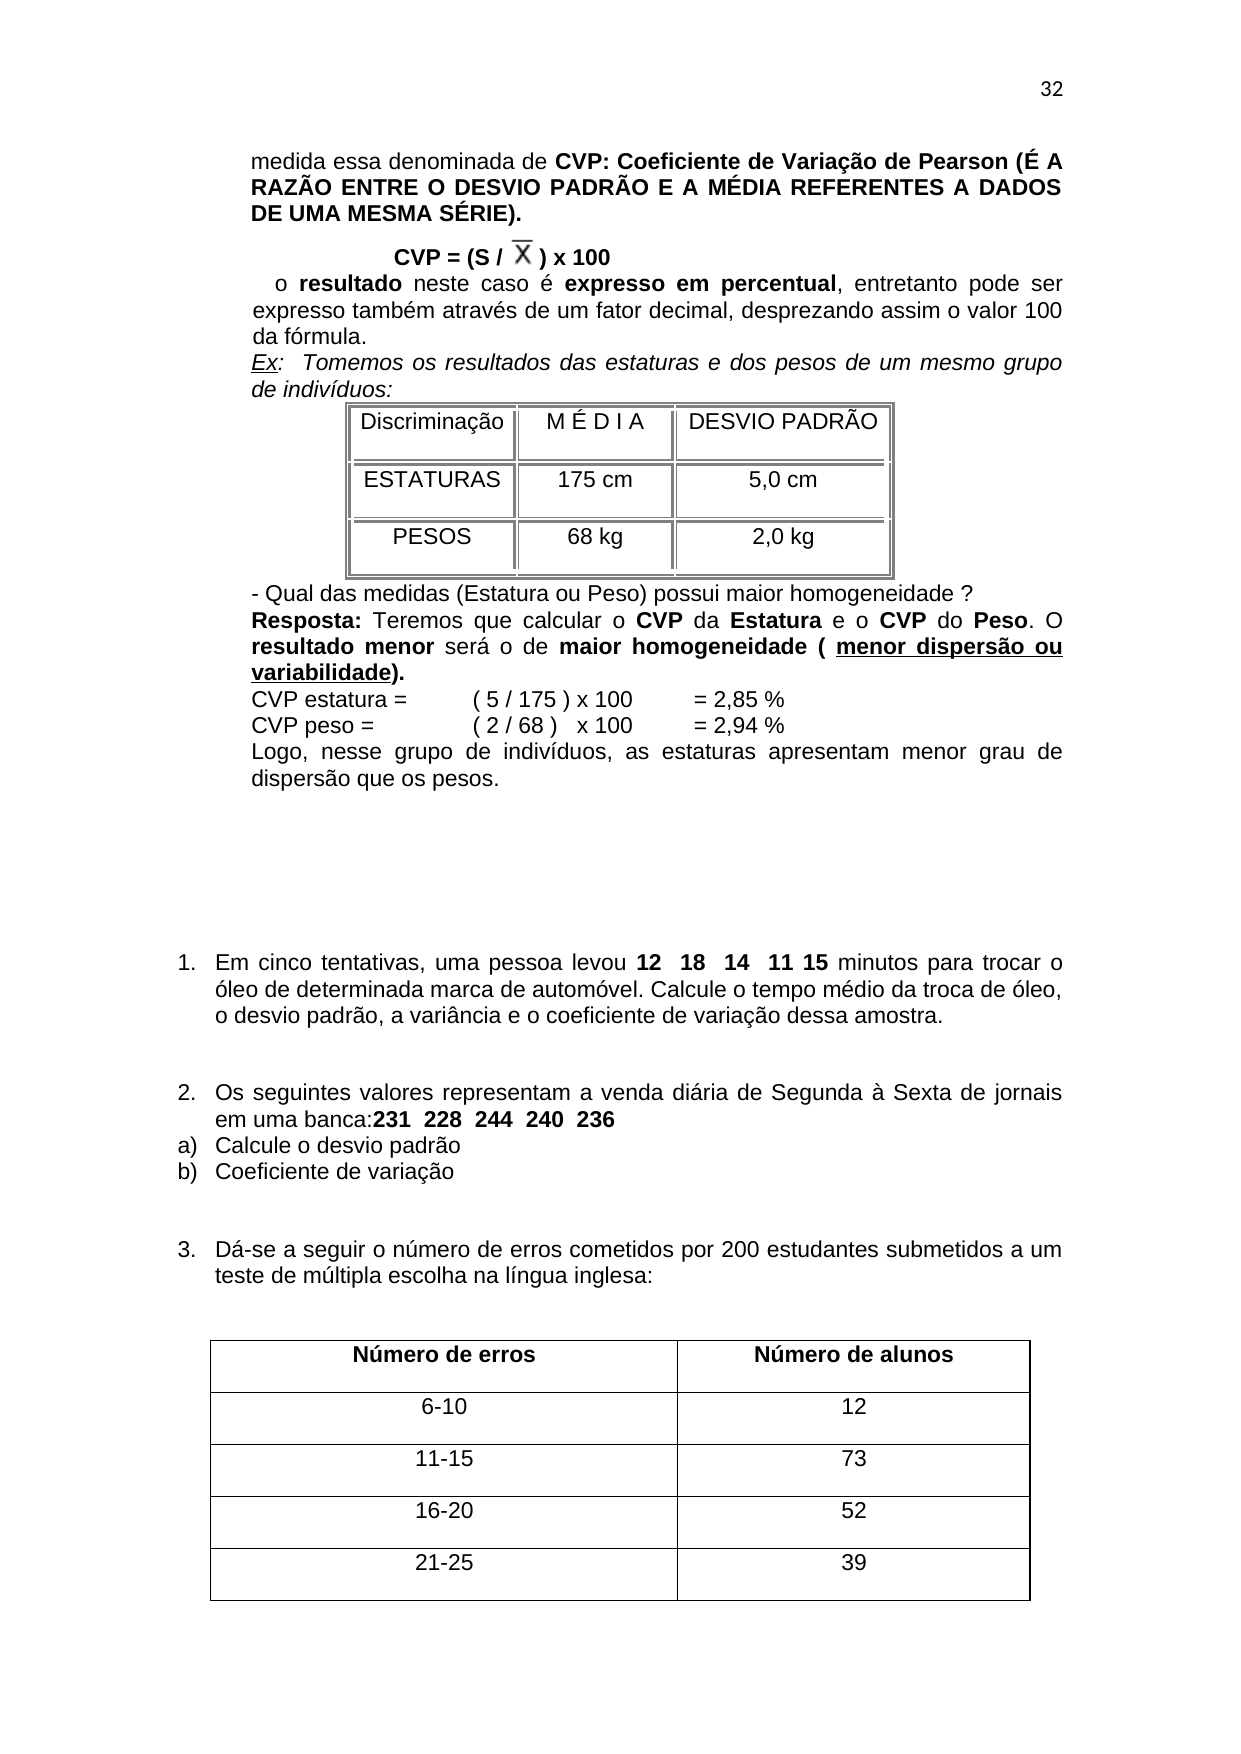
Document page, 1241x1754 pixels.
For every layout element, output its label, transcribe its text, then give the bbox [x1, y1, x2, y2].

table_cell 52 [678, 1497, 1029, 1548]
table_header Número de erros [211, 1341, 677, 1392]
table_cell 16-20 [211, 1497, 677, 1548]
list Calcule o desvio padrão [177, 1132, 1063, 1158]
table_header Número de alunos [678, 1341, 1029, 1392]
text CVP estatura = ( 5 / 175 ) x 100 = 2,85 % [251, 686, 1063, 712]
table_cell 12 [678, 1393, 1029, 1444]
table_cell 6-10 [211, 1393, 677, 1444]
text CVP = (S / ) x 100 [177, 227, 1063, 270]
text Ex: Tomemos os resultados das estaturas e dos pesos de um mesmo grupo de indivíduos: [251, 349, 1063, 402]
table_cell 21-25 [211, 1549, 677, 1600]
text Logo, nesse grupo de indivíduos, as estaturas apresentam menor grau de dispersão que os pesos. [251, 738, 1063, 791]
picture [509, 226, 533, 266]
table_cell PESOS [348, 517, 516, 574]
list Os seguintes valores representam a venda diária de Segunda à Sexta de jornais em uma banca:231 228 244 240 236 [177, 1079, 1063, 1132]
text CVP peso = ( 2 / 68 ) x 100 = 2,94 %. [251, 712, 1063, 738]
table_cell 73 [678, 1445, 1029, 1496]
text Resposta: Teremos que calcular o CVP da Estatura e o CVP do Peso. O resultado menor será o de maior homogeneidade ( menor dispersão ou variabilidade). [251, 607, 1063, 686]
text - Qual das medidas (Estatura ou Peso) possui maior homogeneidade ? [251, 580, 1063, 607]
list Em cinco tentativas, uma pessoa levou 12 18 14 11 15 minutos para trocar o óleo de determinada marca de automóvel. Calcule o tempo médio da troca de óleo, o desvio padrão, a variância e o coeficiente de variação dessa amostra. [177, 949, 1063, 1028]
table_cell [674, 459, 892, 517]
table_header M É D I A [516, 404, 674, 459]
table_cell 11-15 [211, 1445, 677, 1496]
table_cell 39 [678, 1549, 1029, 1600]
list Dá-se a seguir o número de erros cometidos por 200 estudantes submetidos a um teste de múltipla escolha na língua inglesa: [177, 1236, 1063, 1288]
table_header Discriminação [351, 408, 516, 459]
text o resultado neste caso é expresso em percentual, entretanto pode ser expresso também através de um fator decimal, desprezando assim o valor 100 da fórmula. [252, 270, 1063, 349]
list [177, 148, 1063, 227]
table_cell [519, 466, 671, 517]
table_cell ESTATURAS [348, 459, 516, 517]
list Coeficiente de variação [177, 1158, 1063, 1185]
table_header DESVIO PADRÃO [674, 404, 892, 459]
table_cell [674, 517, 892, 574]
table_cell [516, 517, 674, 574]
